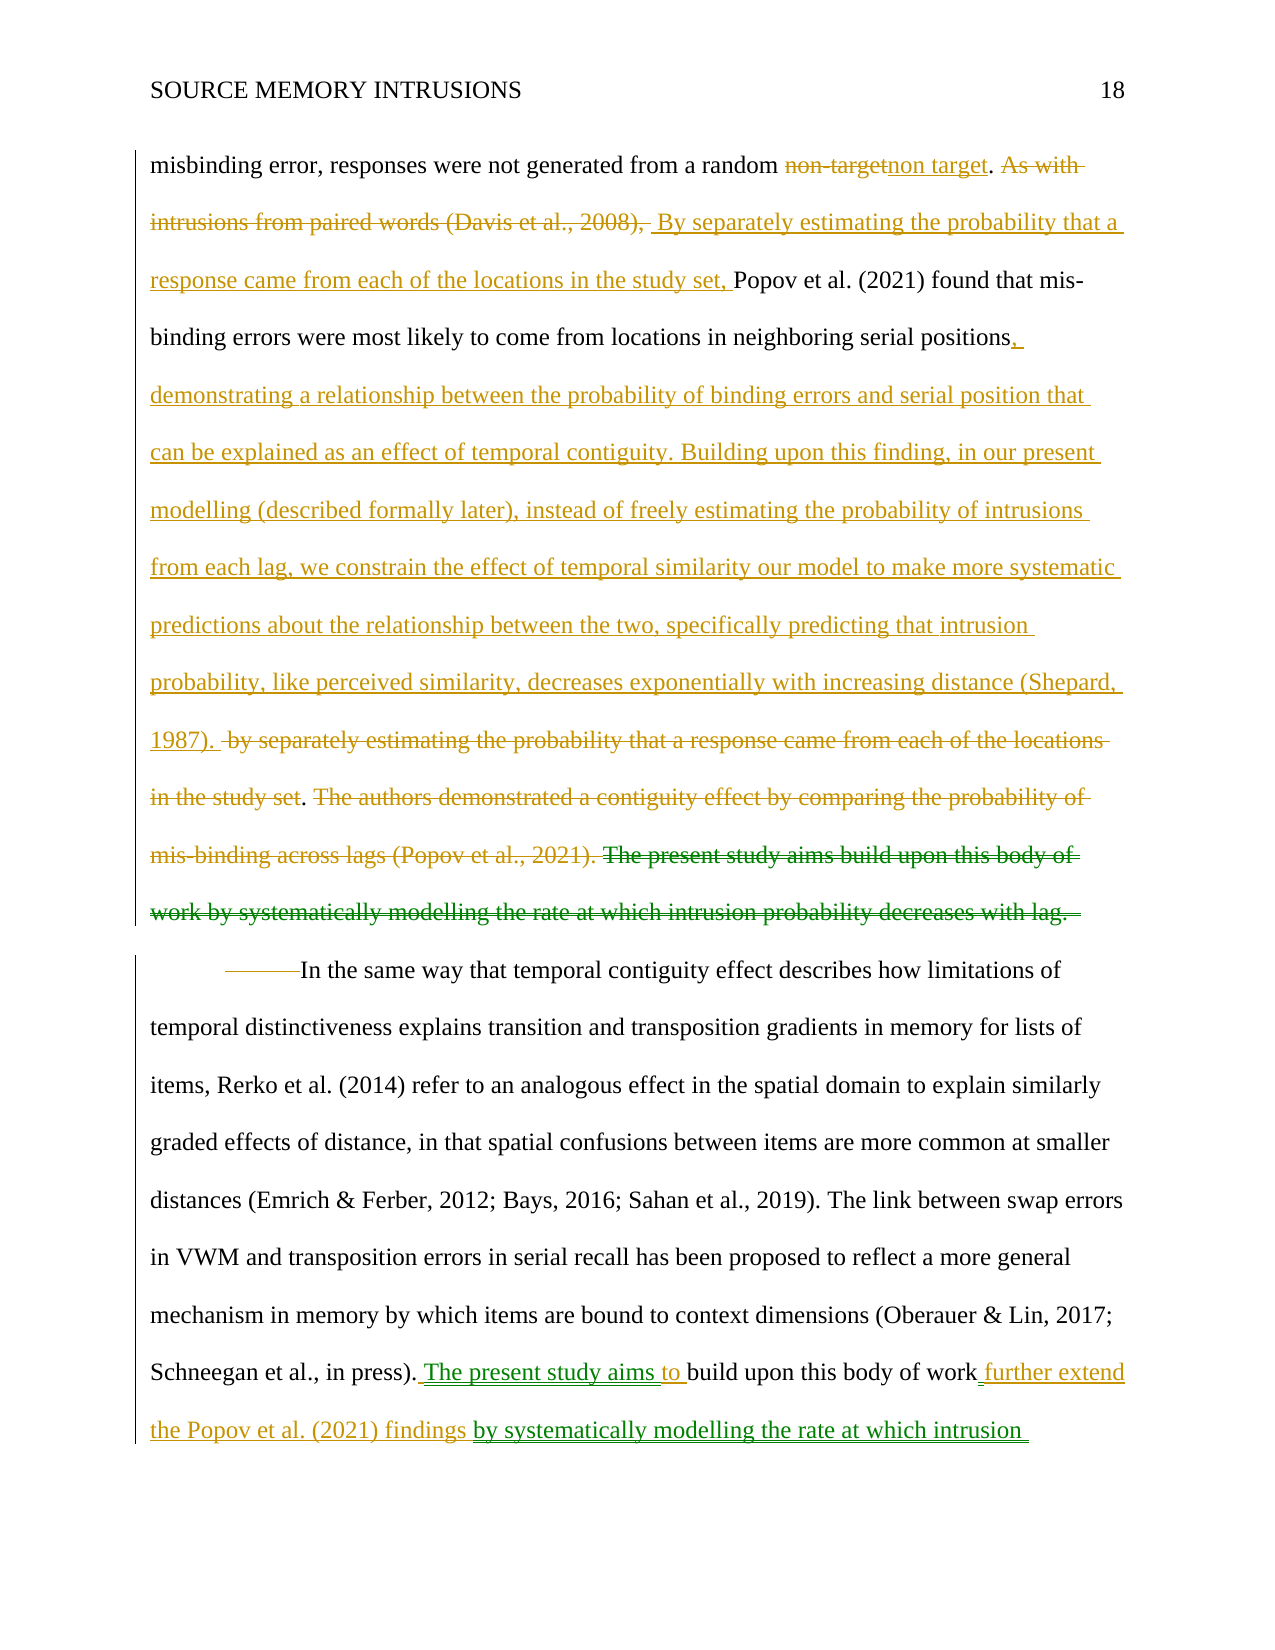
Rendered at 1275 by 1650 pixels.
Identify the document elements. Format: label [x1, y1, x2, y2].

text [150, 955, 1125, 1444]
text [150, 150, 1125, 926]
